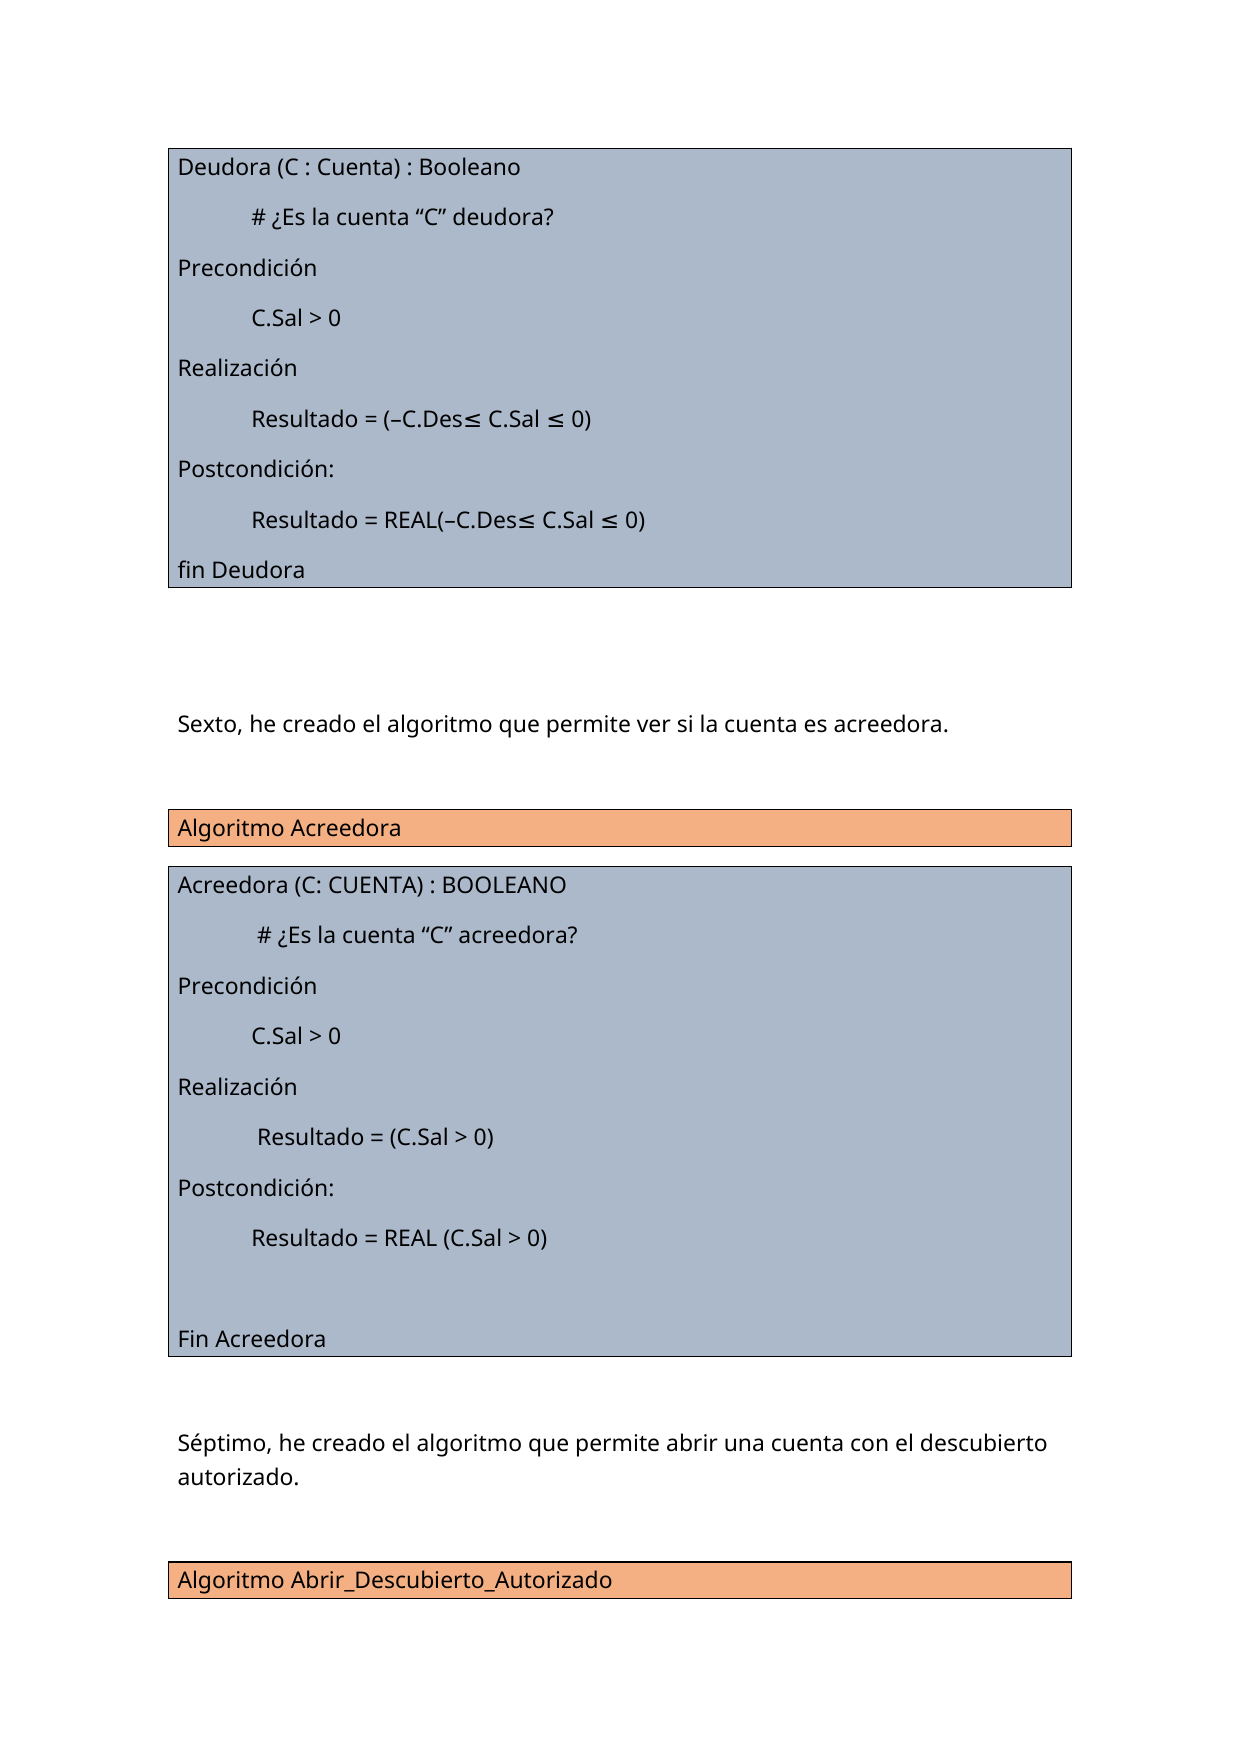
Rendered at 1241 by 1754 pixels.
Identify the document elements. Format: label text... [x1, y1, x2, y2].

text Algoritmo Abrir_Descubierto_Autorizado [169, 1563, 1071, 1598]
text C.Sal > 0 [169, 299, 1071, 333]
text Resultado = REAL (C.Sal > 0) [169, 1219, 1071, 1253]
text Postcondición: [169, 450, 1071, 484]
text C.Sal > 0 [169, 1017, 1071, 1052]
text Acreedora (C: CUENTA) : BOOLEANO [169, 867, 1071, 900]
text Sexto, he creado el algoritmo que permite ver si la cuenta es acreedora. [177, 708, 1063, 740]
text Deudora (C : Cuenta) : Booleano [169, 149, 1071, 182]
text # ¿Es la cuenta “C” acreedora? [169, 916, 1071, 951]
text Realización [169, 1068, 1071, 1102]
text Algoritmo Acreedora [169, 810, 1071, 846]
text Resultado = (C.Sal > 0) [169, 1118, 1071, 1152]
text Resultado = (–C.Des≤ C.Sal ≤ 0) [169, 400, 1071, 434]
text # ¿Es la cuenta “C” deudora? [169, 198, 1071, 232]
text Resultado = REAL(–C.Des≤ C.Sal ≤ 0) [169, 501, 1071, 535]
text Precondición [169, 248, 1071, 283]
text Precondición [169, 967, 1071, 1001]
text fin Deudora [169, 551, 1071, 587]
text Fin Acreedora [169, 1320, 1071, 1356]
text Séptimo, he creado el algoritmo que permite abrir una cuenta con el descubierto autorizado. [177, 1427, 1063, 1492]
text Postcondición: [169, 1168, 1071, 1203]
text Realización [169, 349, 1071, 384]
